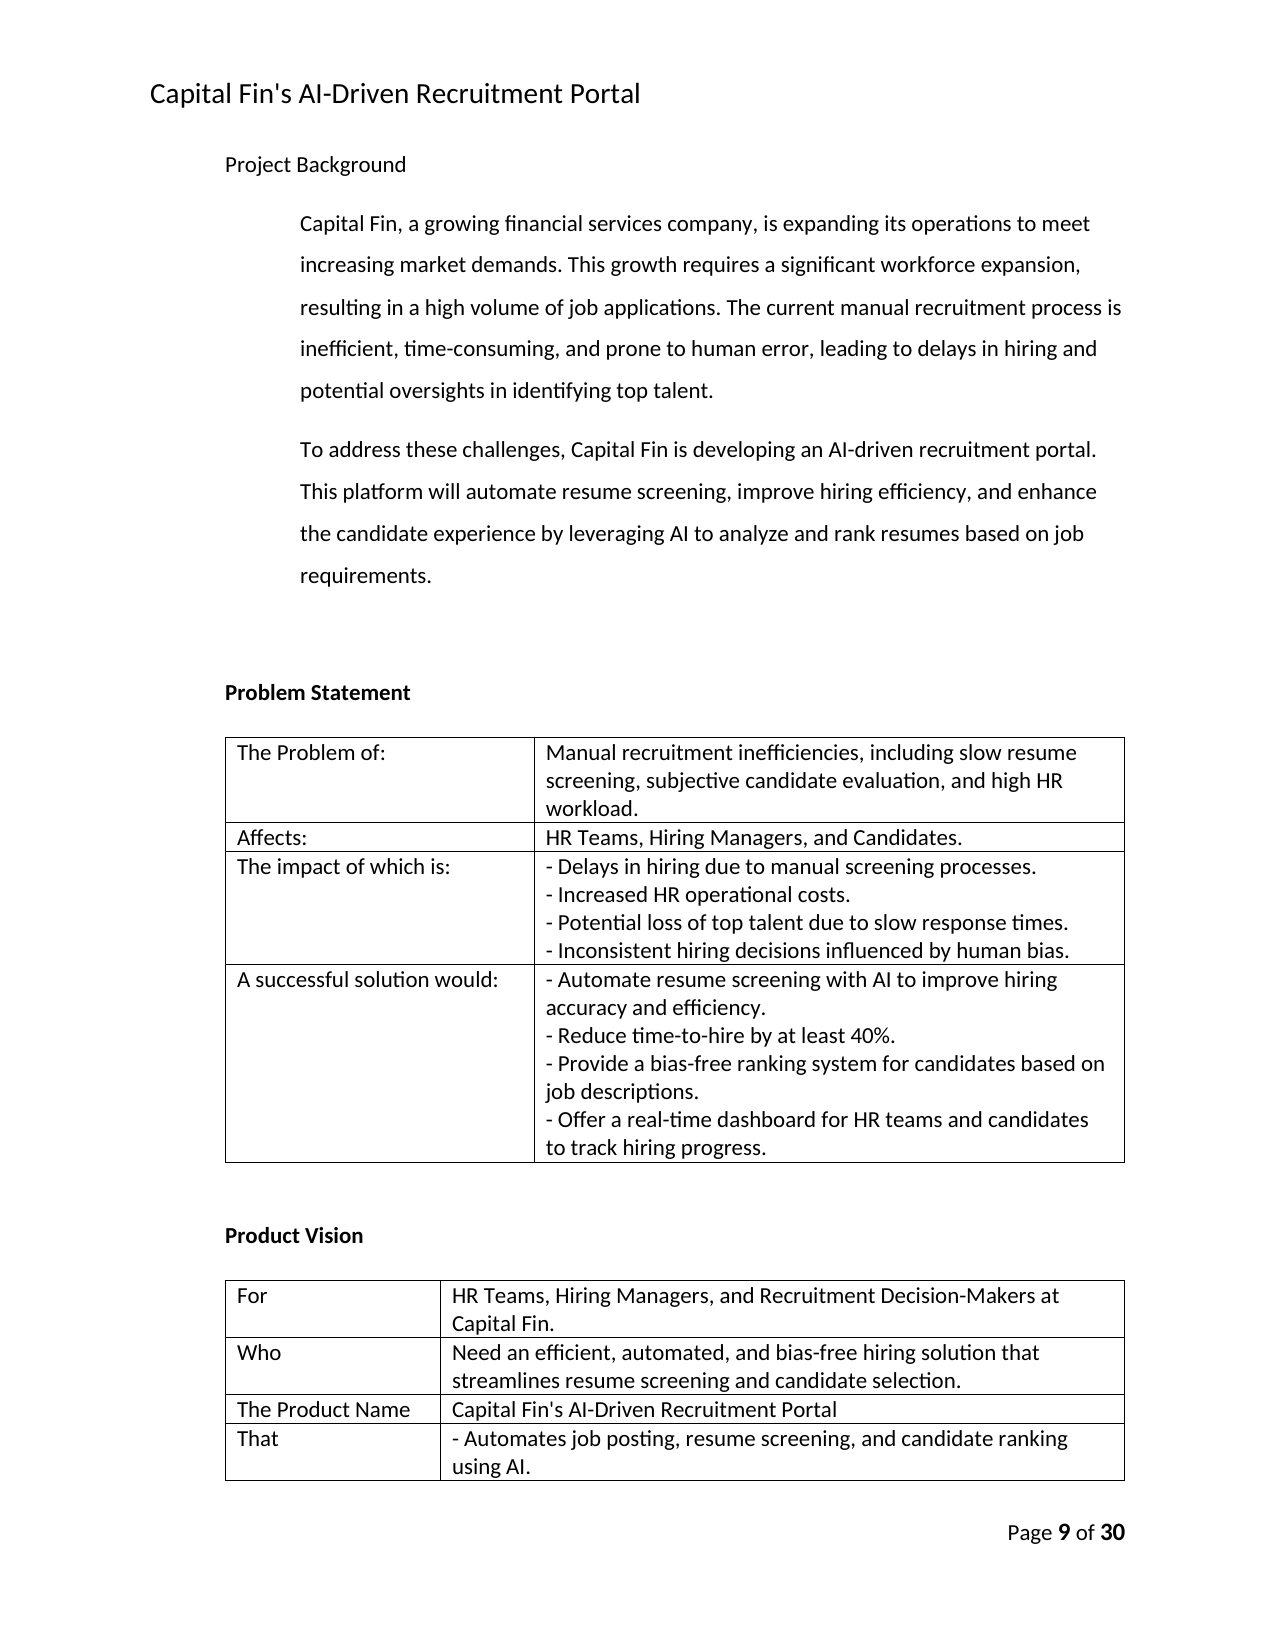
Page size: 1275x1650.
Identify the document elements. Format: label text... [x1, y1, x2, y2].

table_cell Need an efficient, automated, and bias-free hiring solution that streamlines resume screening and candidate selection. [441, 1338, 1124, 1394]
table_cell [441, 1424, 1124, 1480]
text Project Background [225, 150, 1125, 178]
table_header The Problem of: [226, 738, 534, 822]
table_header Manual recruitment inefficiencies, including slow resume screening, subjective candidate evaluation, and high HR workload. [535, 738, 1124, 822]
table_cell Who [226, 1338, 440, 1394]
text To address these challenges, Capital Fin is developing an AI-driven recruitment portal. This platform will automate resume screening, improve hiring efficiency, and enhance the candidate experience by leveraging AI to analyze and rank resumes based on job requirements. [300, 435, 1125, 589]
table_cell HR Teams, Hiring Managers, and Candidates. [535, 823, 1124, 851]
text Capital Fin, a growing financial services company, is expanding its operations to meet increasing market demands. This growth requires a significant workforce expansion, resulting in a high volume of job applications. The current manual recruitment process is inefficient, time-consuming, and prone to human error, leading to delays in hiring and potential oversights in identifying top talent. [300, 209, 1125, 404]
table_header For [226, 1281, 440, 1337]
table_cell Capital Fin's AI-Driven Recruitment Portal [441, 1395, 1124, 1423]
table_cell The impact of which is: [226, 852, 534, 964]
table_cell - Delays in hiring due to manual screening processes. - Increased HR operational costs. - Potential loss of top talent due to slow response times. - Inconsistent hiring decisions influenced by human bias. [535, 852, 1124, 964]
table_cell A successful solution would: [226, 965, 534, 1162]
table_cell - Automate resume screening with AI to improve hiring accuracy and efficiency. - Reduce time-to-hire by at least 40%. - Provide a bias-free ranking system for candidates based on job descriptions. - Offer a real-time dashboard for HR teams and candidates to track hiring progress. [535, 965, 1124, 1162]
text Product Vision [225, 1221, 1125, 1249]
text Problem Statement [225, 678, 1125, 706]
table_cell That [226, 1424, 440, 1480]
table_header HR Teams, Hiring Managers, and Recruitment Decision-Makers at Capital Fin. [441, 1281, 1124, 1337]
table_cell The Product Name [226, 1395, 440, 1423]
table_cell Affects: [226, 823, 534, 851]
